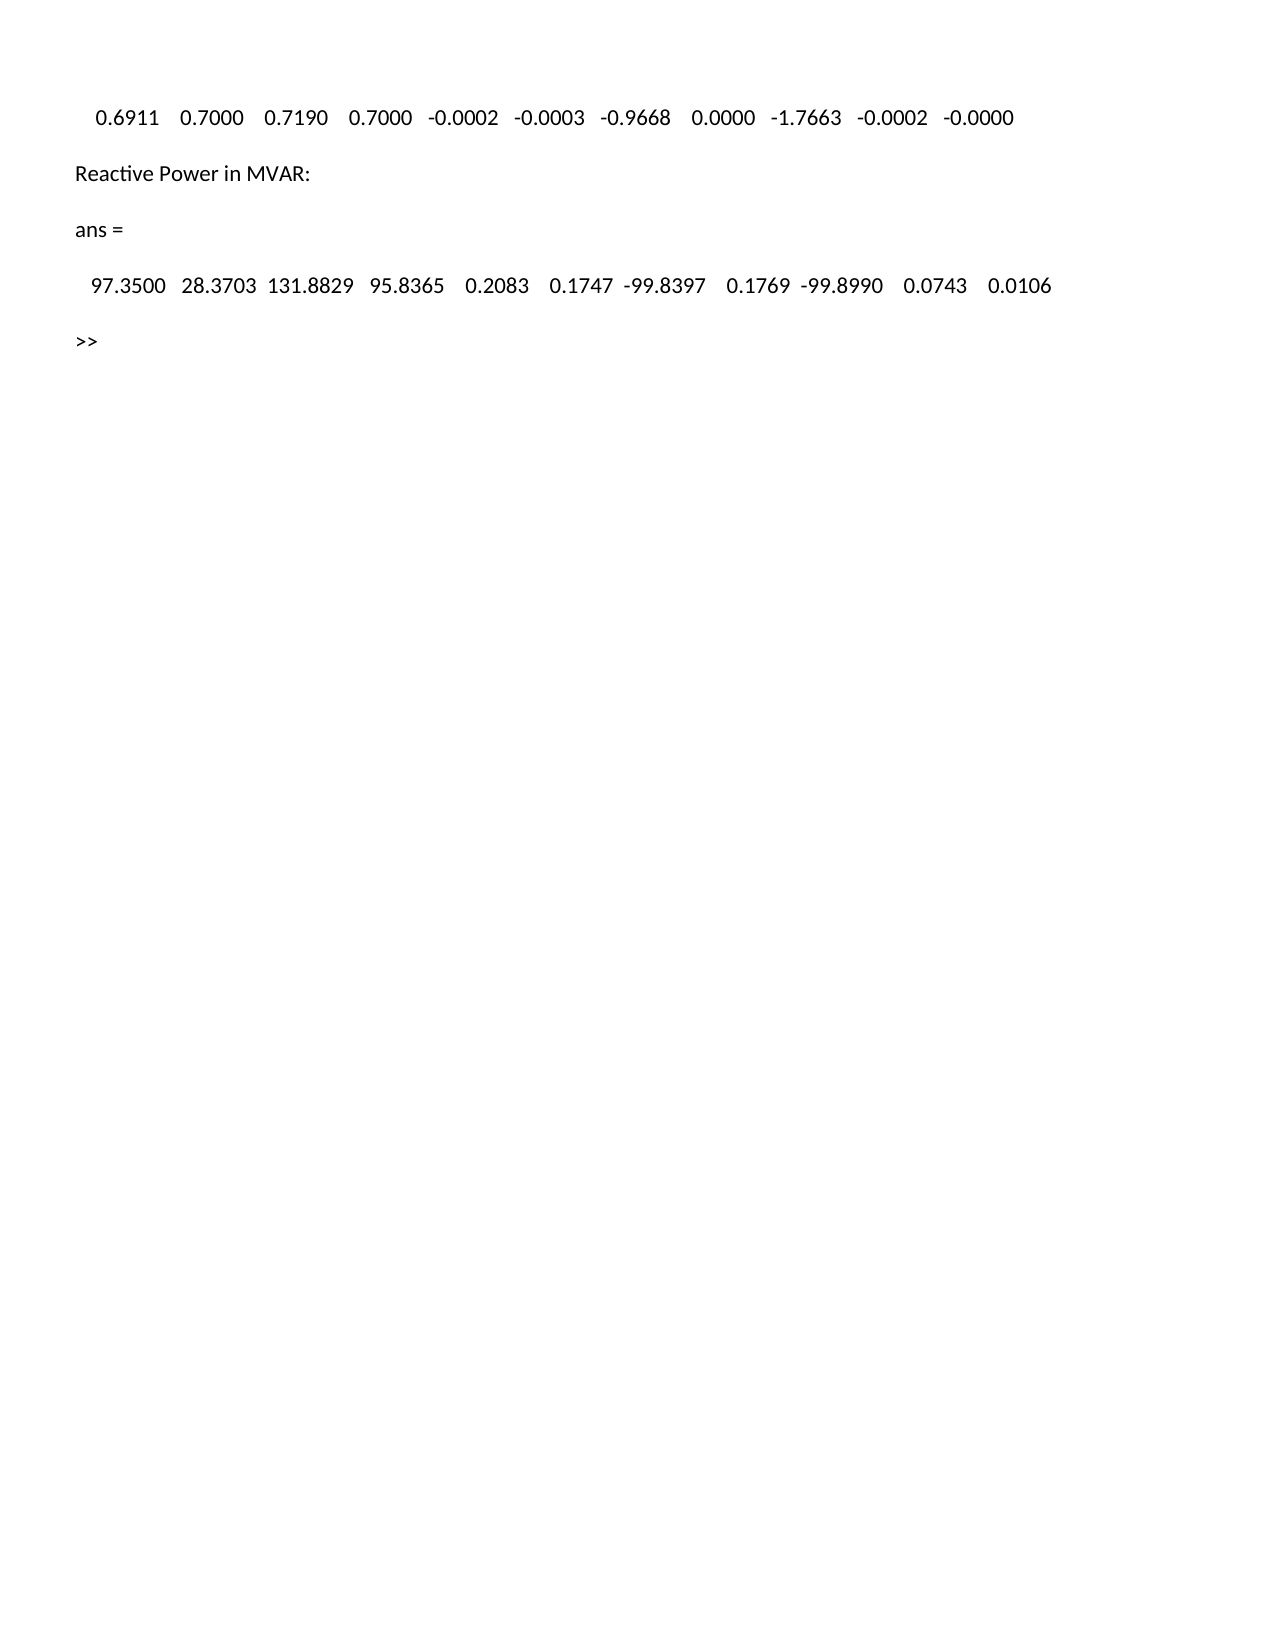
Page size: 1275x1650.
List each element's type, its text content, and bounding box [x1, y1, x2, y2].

text 97.3500 28.3703 131.8829 95.8365 0.2083 0.1747 -99.8397 0.1769 -99.8990 0.0743 0.0106 [75, 271, 1200, 299]
text 0.6911 0.7000 0.7190 0.7000 -0.0002 -0.0003 -0.9668 0.0000 -1.7663 -0.0002 -0.0000 [75, 103, 1200, 131]
text ans = [75, 215, 1200, 243]
text >> [75, 327, 1200, 355]
text Reactive Power in MVAR: [75, 159, 1200, 187]
